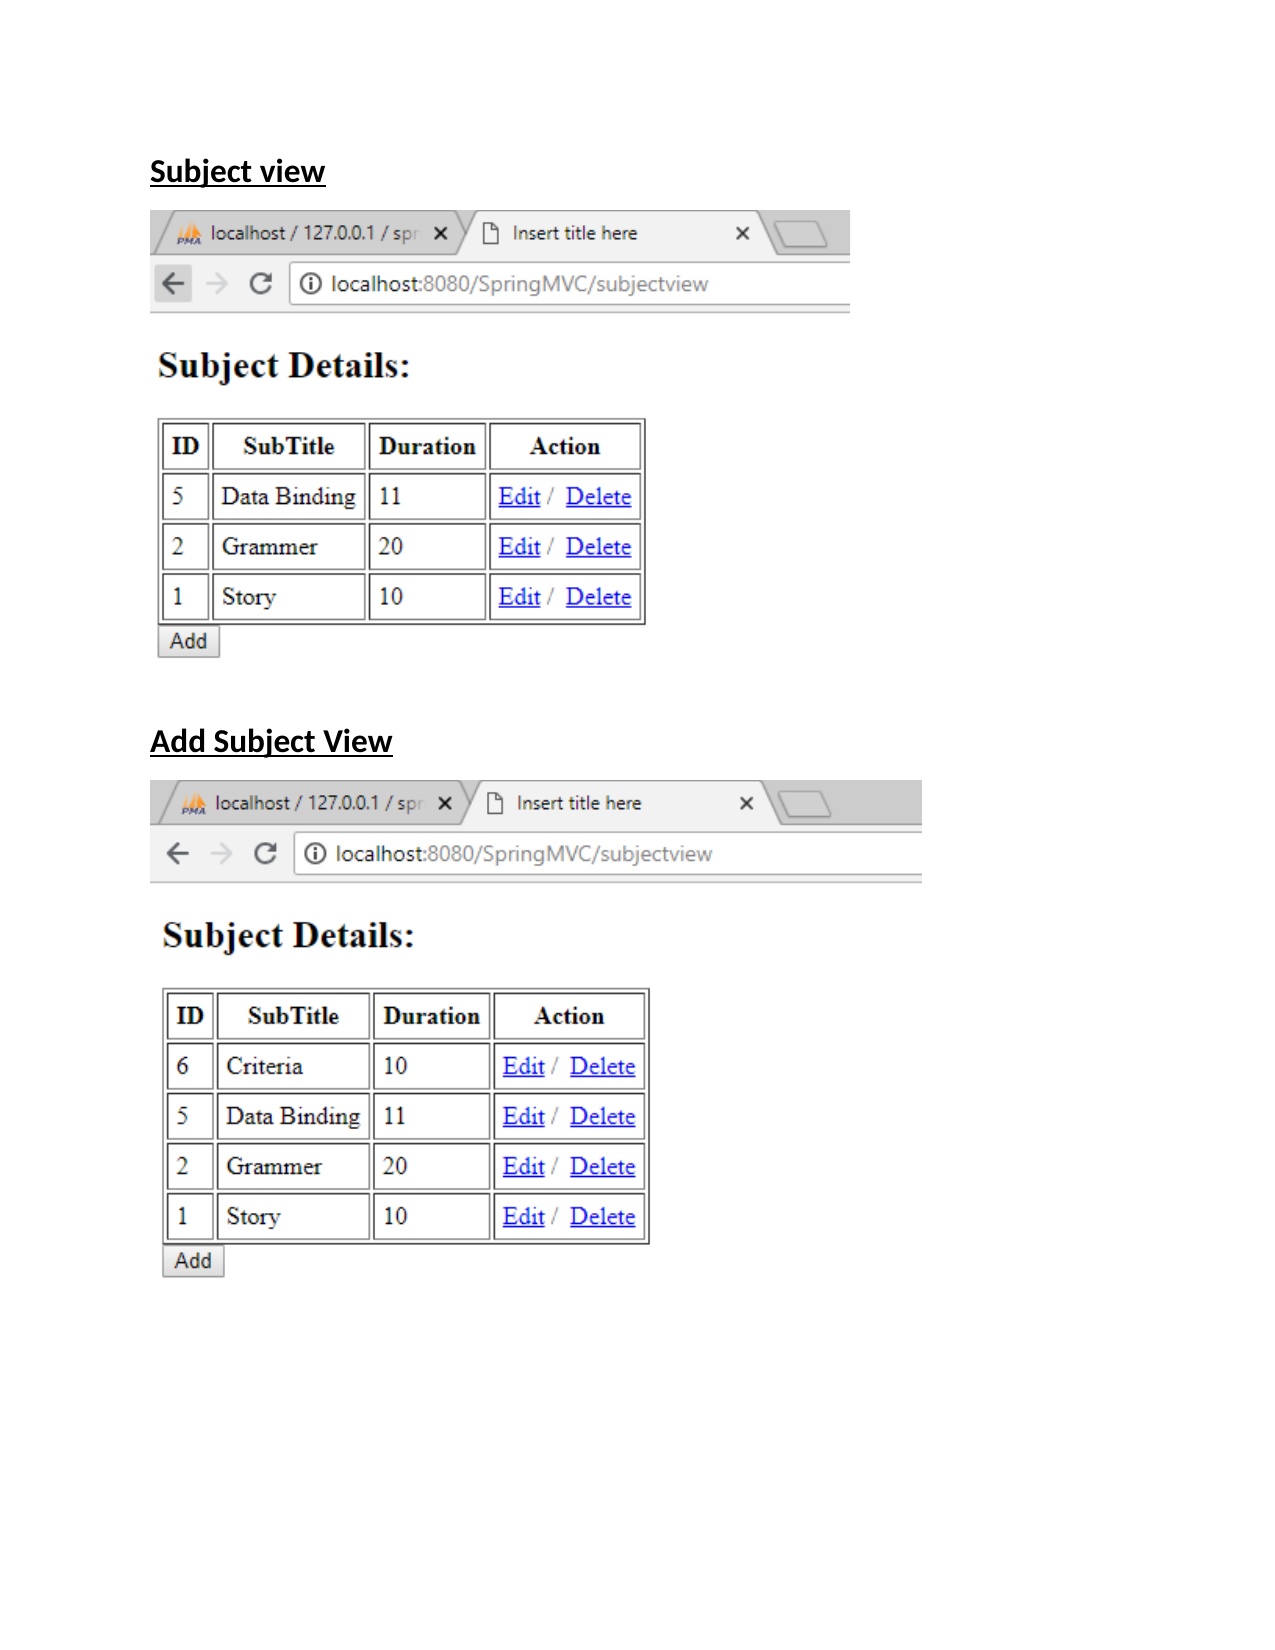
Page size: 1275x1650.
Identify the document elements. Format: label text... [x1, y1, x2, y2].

text Subject view [150, 150, 1125, 191]
text Add Subject View [150, 720, 1125, 761]
